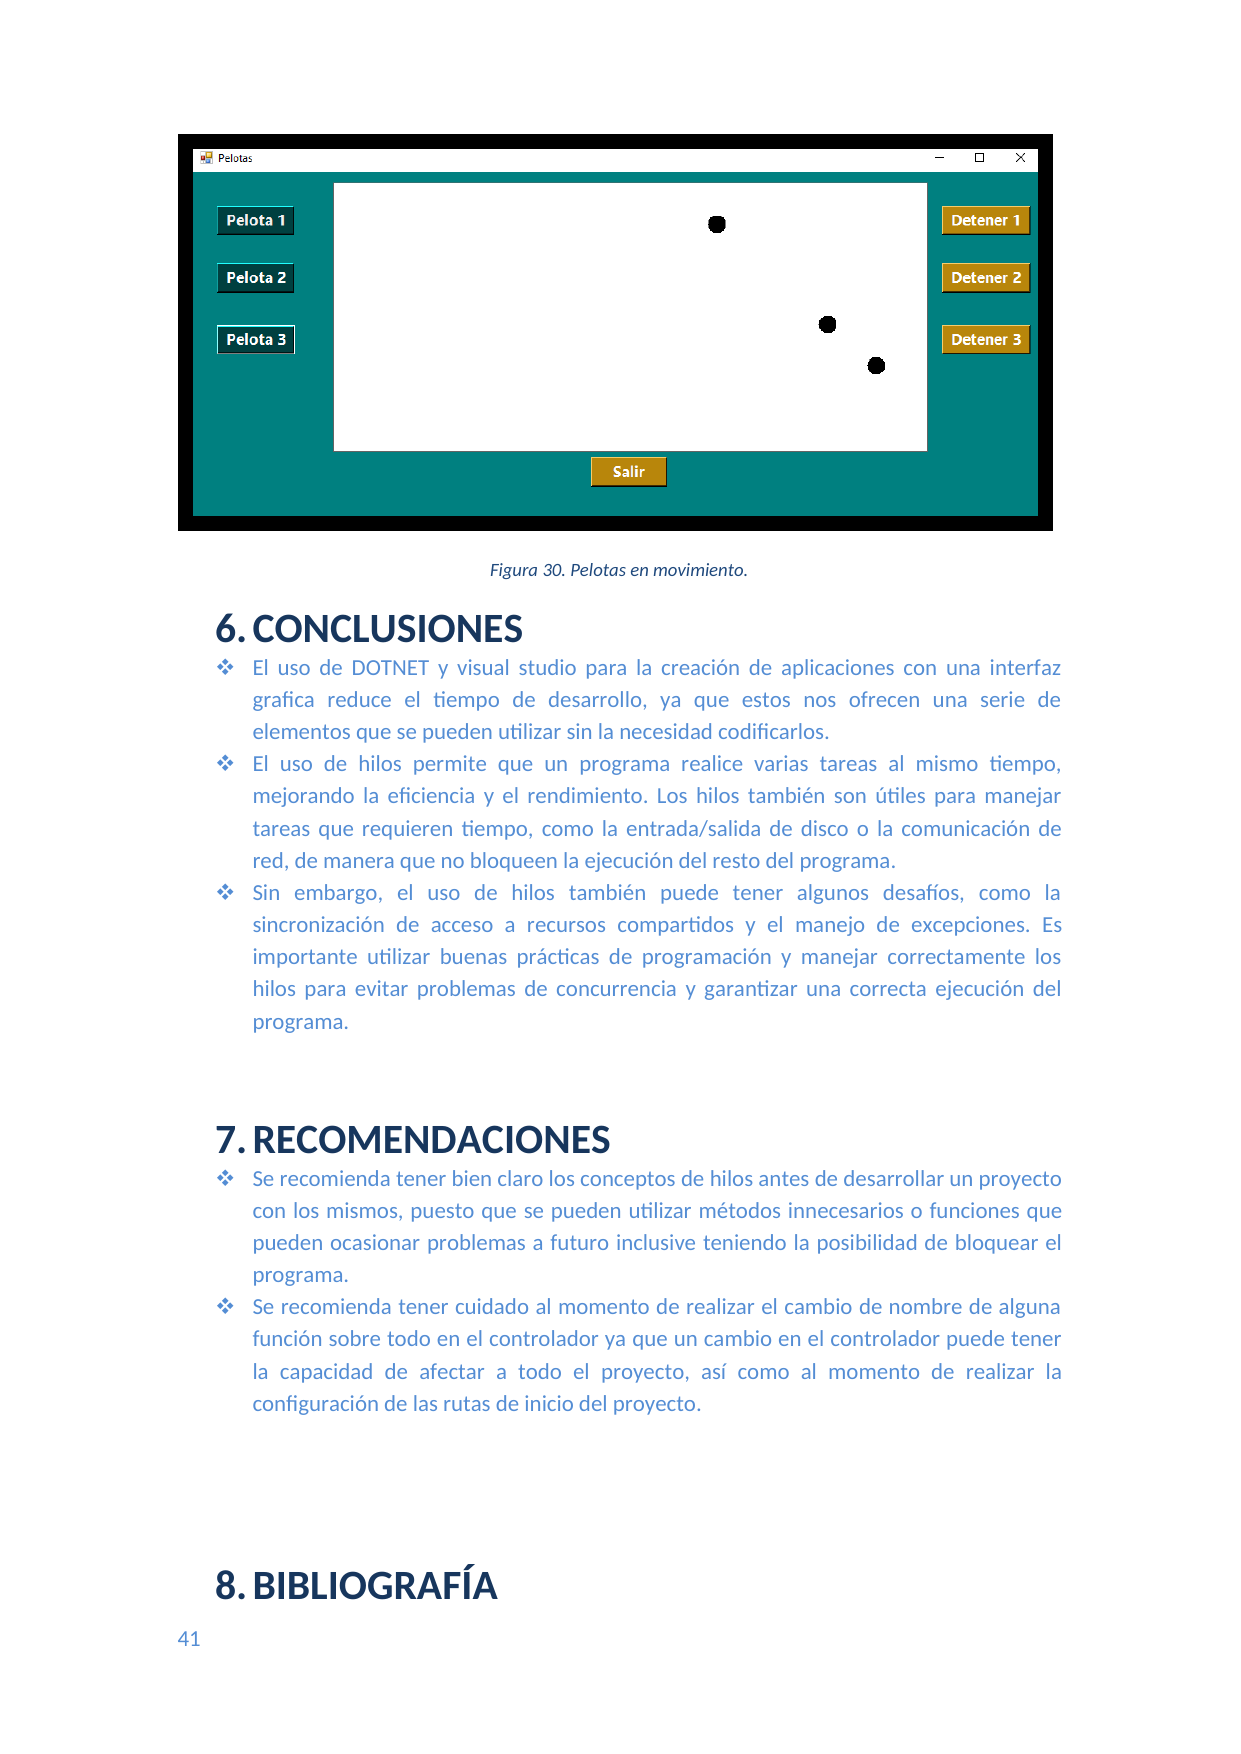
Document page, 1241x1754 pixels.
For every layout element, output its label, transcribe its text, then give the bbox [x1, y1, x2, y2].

list Se recomienda tener bien claro los conceptos de hilos antes de desarrollar un proyecto con los mismos, puesto que se pueden utilizar métodos innecesarios o funciones que pueden ocasionar problemas a futuro inclusive teniendo la posibilidad de bloquear el programa. [215, 1164, 1063, 1288]
list El uso de hilos permite que un programa realice varias tareas al mismo tiempo, mejorando la eficiencia y el rendimiento. Los hilos también son útiles para manejar tareas que requieren tiempo, como la entrada/salida de disco o la comunicación de red, de manera que no bloqueen la ejecución del resto del programa. [215, 749, 1063, 874]
list El uso de DOTNET y visual studio para la creación de aplicaciones con una interfaz grafica reduce el tiempo de desarrollo, ya que estos nos ofrecen una serie de elementos que se pueden utilizar sin la necesidad codificarlos. [215, 653, 1063, 745]
list Se recomienda tener cuidado al momento de realizar el cambio de nombre de alguna función sobre todo en el controlador ya que un cambio en el controlador puede tener la capacidad de afectar a todo el proyecto, así como al momento de realizar la configuración de las rutas de inicio del proyecto. [215, 1292, 1063, 1417]
subtitle CONCLUSIONES [215, 602, 1063, 653]
picture [193, 149, 1038, 516]
list Sin embargo, el uso de hilos también puede tener algunos desafíos, como la sincronización de acceso a recursos compartidos y el manejo de excepciones. Es importante utilizar buenas prácticas de programación y manejar correctamente los hilos para evitar problemas de concurrencia y garantizar una correcta ejecución del programa. [215, 878, 1063, 1035]
text Figura 30. Pelotas en movimiento. [177, 558, 1063, 581]
subtitle RECOMENDACIONES [215, 1113, 1063, 1164]
